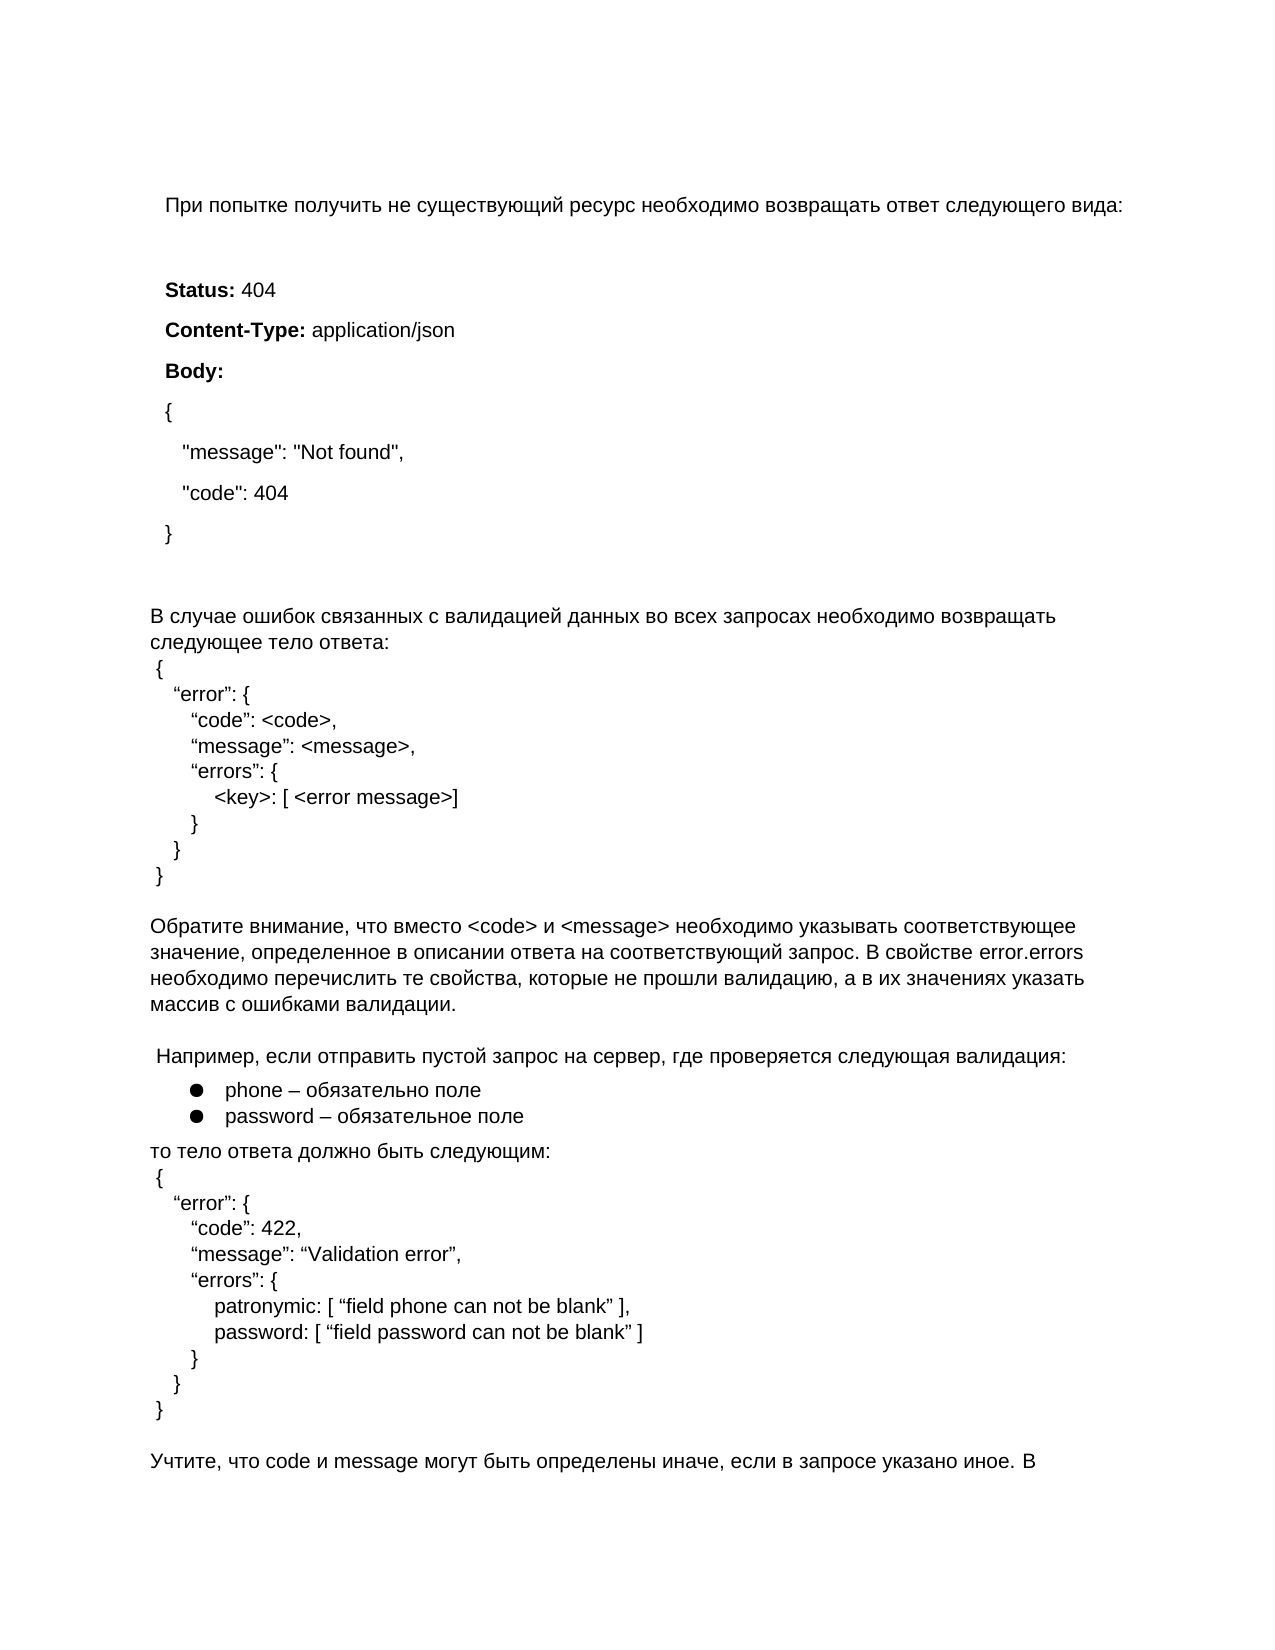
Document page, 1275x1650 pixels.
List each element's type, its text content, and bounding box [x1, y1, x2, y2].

text "message": "Not found", [165, 440, 1125, 464]
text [150, 1139, 1125, 1473]
text } [165, 521, 1125, 545]
text "code": 404 [165, 481, 1125, 504]
text В случае ошибок связанных с валидацией данных во всех запросах необходимо возвращать следующее тело ответа: { “error”: { “code”: <code>, “message”: <message>, “errors”: { <key>: [ <error message>] } } } Обратите внимание, что вместо <code> и <message> необходимо указывать соответствующее значение, определенное в описании ответа на соответствующий запрос. В свойстве error.errors необходимо перечислить те свойства, которые не прошли валидацию, а в их значениях указать массив с ошибками валидации. Например, если отправить пустой запрос на сервер, где проверяется следующая валидация: [150, 604, 1125, 1067]
list password – обязательное поле [187, 1104, 1125, 1128]
text Body: [165, 359, 1125, 383]
text { [165, 399, 1125, 423]
text Status: 404 [165, 277, 1125, 301]
list phone – обязательно поле [187, 1078, 1125, 1102]
text При попытке получить не существующий ресурс необходимо возвращать ответ следующего вида: [165, 192, 1125, 216]
text Content-Type: application/json [165, 318, 1125, 342]
